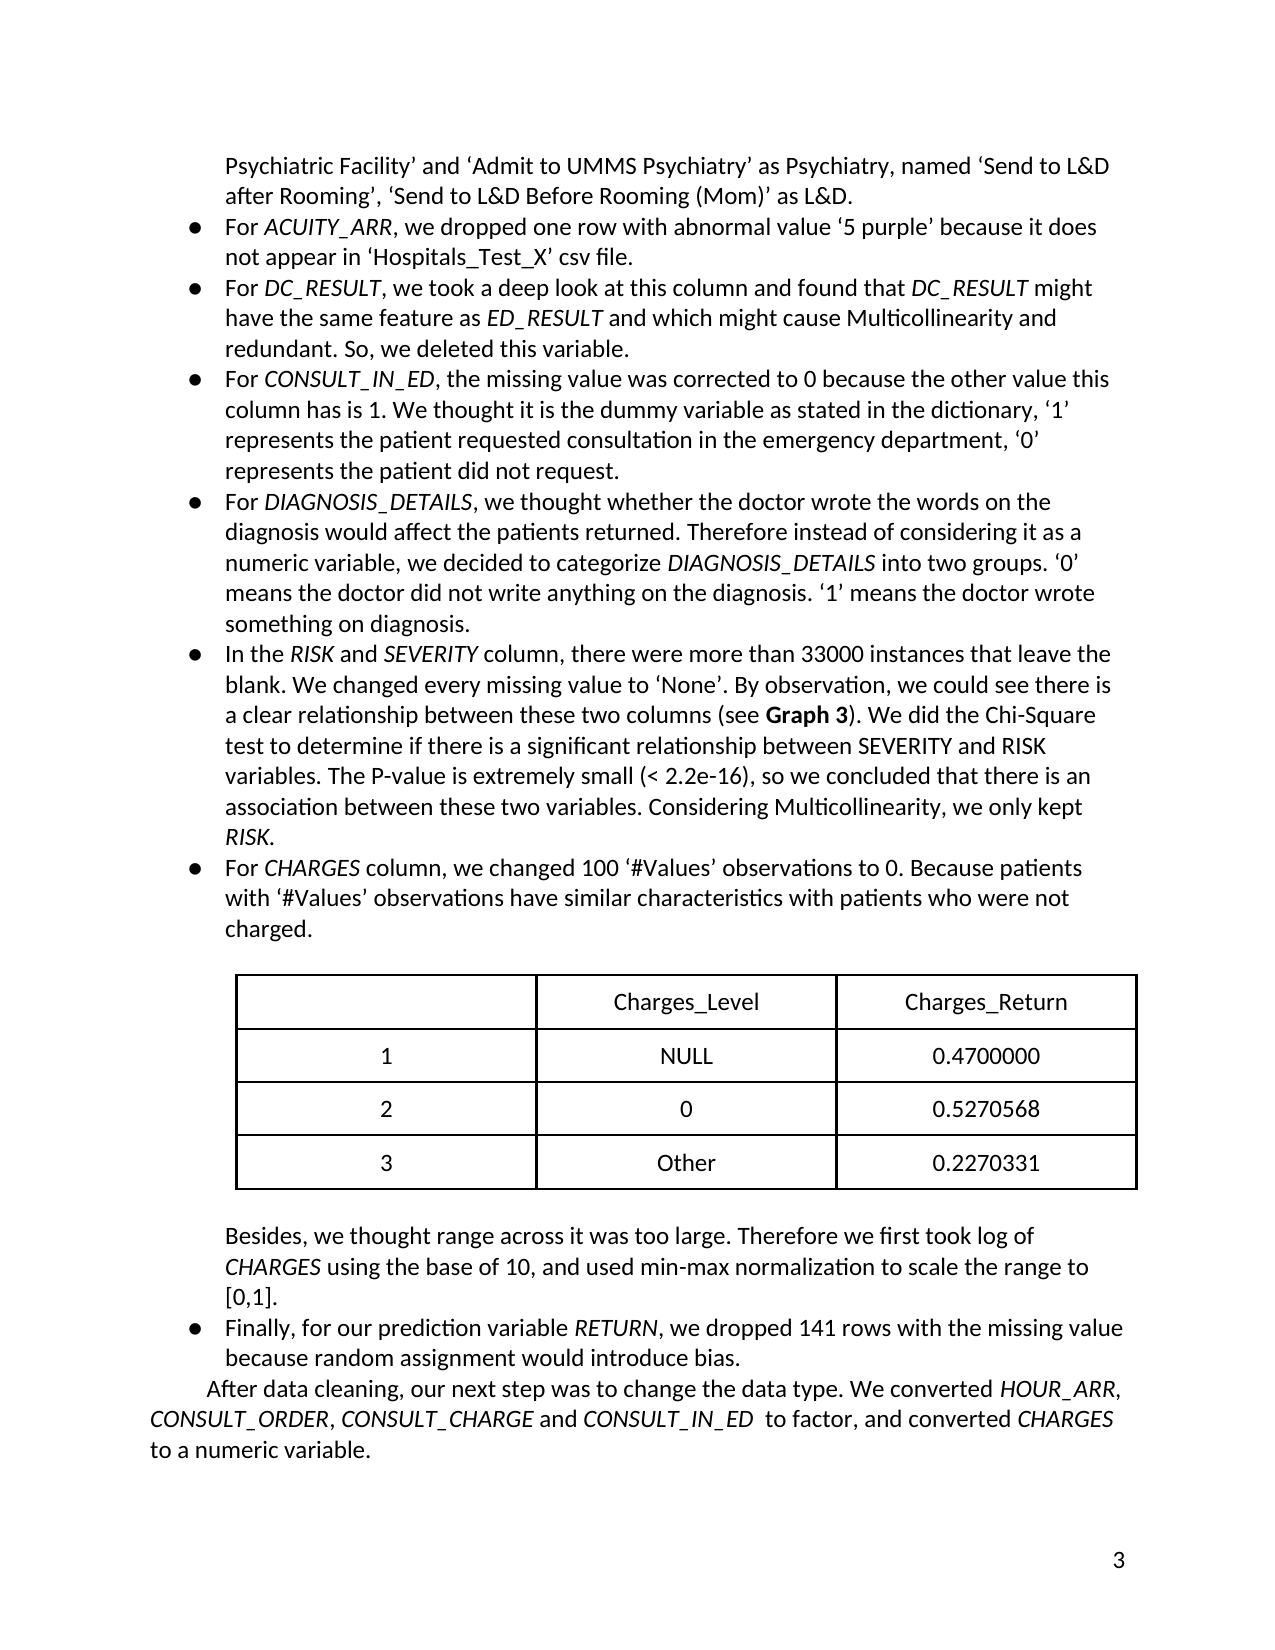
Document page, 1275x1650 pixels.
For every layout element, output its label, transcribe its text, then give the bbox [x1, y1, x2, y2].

table_header Charges_Return [838, 976, 1135, 1027]
list For DC_RESULT, we took a deep look at this column and found that DC_RESULT might have the same feature as ED_RESULT and which might cause Multicollinearity and redundant. So, we deleted this variable. [187, 272, 1125, 364]
table_cell 0.5270568 [838, 1083, 1135, 1134]
text Besides, we thought range across it was too large. Therefore we first took log of CHARGES using the base of 10, and used min-max normalization to scale the range to [0,1]. [225, 1220, 1125, 1312]
table_header [238, 976, 535, 1027]
table_cell 3 [238, 1136, 535, 1188]
list For ACUITY_ARR, we dropped one row with abnormal value ‘5 purple’ because it does not appear in ‘Hospitals_Test_X’ csv file. [187, 211, 1125, 272]
table_cell 0.2270331 [838, 1136, 1135, 1188]
table_header Charges_Level [538, 976, 835, 1027]
table_cell 0 [538, 1083, 835, 1134]
list For DIAGNOSIS_DETAILS, we thought whether the doctor wrote the words on the diagnosis would affect the patients returned. Therefore instead of considering it as a numeric variable, we decided to categorize DIAGNOSIS_DETAILS into two groups. ‘0’ means the doctor did not write anything on the diagnosis. ‘1’ means the doctor wrote something on diagnosis. [187, 486, 1125, 638]
table_cell NULL [538, 1030, 835, 1081]
text After data cleaning, our next step was to change the data type. We converted HOUR_ARR, CONSULT_ORDER, CONSULT_CHARGE and CONSULT_IN_ED to factor, and converted CHARGES to a numeric variable. [150, 1373, 1125, 1464]
list Finally, for our prediction variable RETURN, we dropped 141 rows with the missing value because random assignment would introduce bias. [187, 1312, 1125, 1373]
list In the RISK and SEVERITY column, there were more than 33000 instances that leave the blank. We changed every missing value to ‘None’. By observation, we could see there is a clear relationship between these two columns (see Graph 3). We did the Chi-Square test to determine if there is a significant relationship between SEVERITY and RISK variables. The P-value is extremely small (< 2.2e-16), so we concluded that there is an association between these two variables. Considering Multicollinearity, we only kept RISK. [187, 638, 1125, 852]
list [187, 150, 1125, 211]
list For CHARGES column, we changed 100 ‘#Values’ observations to 0. Because patients with ‘#Values’ observations have similar characteristics with patients who were not charged. [187, 852, 1125, 943]
table_cell 1 [238, 1030, 535, 1081]
table_cell 2 [238, 1083, 535, 1134]
table_cell Other [538, 1136, 835, 1188]
list For CONSULT_IN_ED, the missing value was corrected to 0 because the other value this column has is 1. We thought it is the dummy variable as stated in the dictionary, ‘1’ represents the patient requested consultation in the emergency department, ‘0’ represents the patient did not request. [187, 364, 1125, 486]
table_cell 0.4700000 [838, 1030, 1135, 1081]
